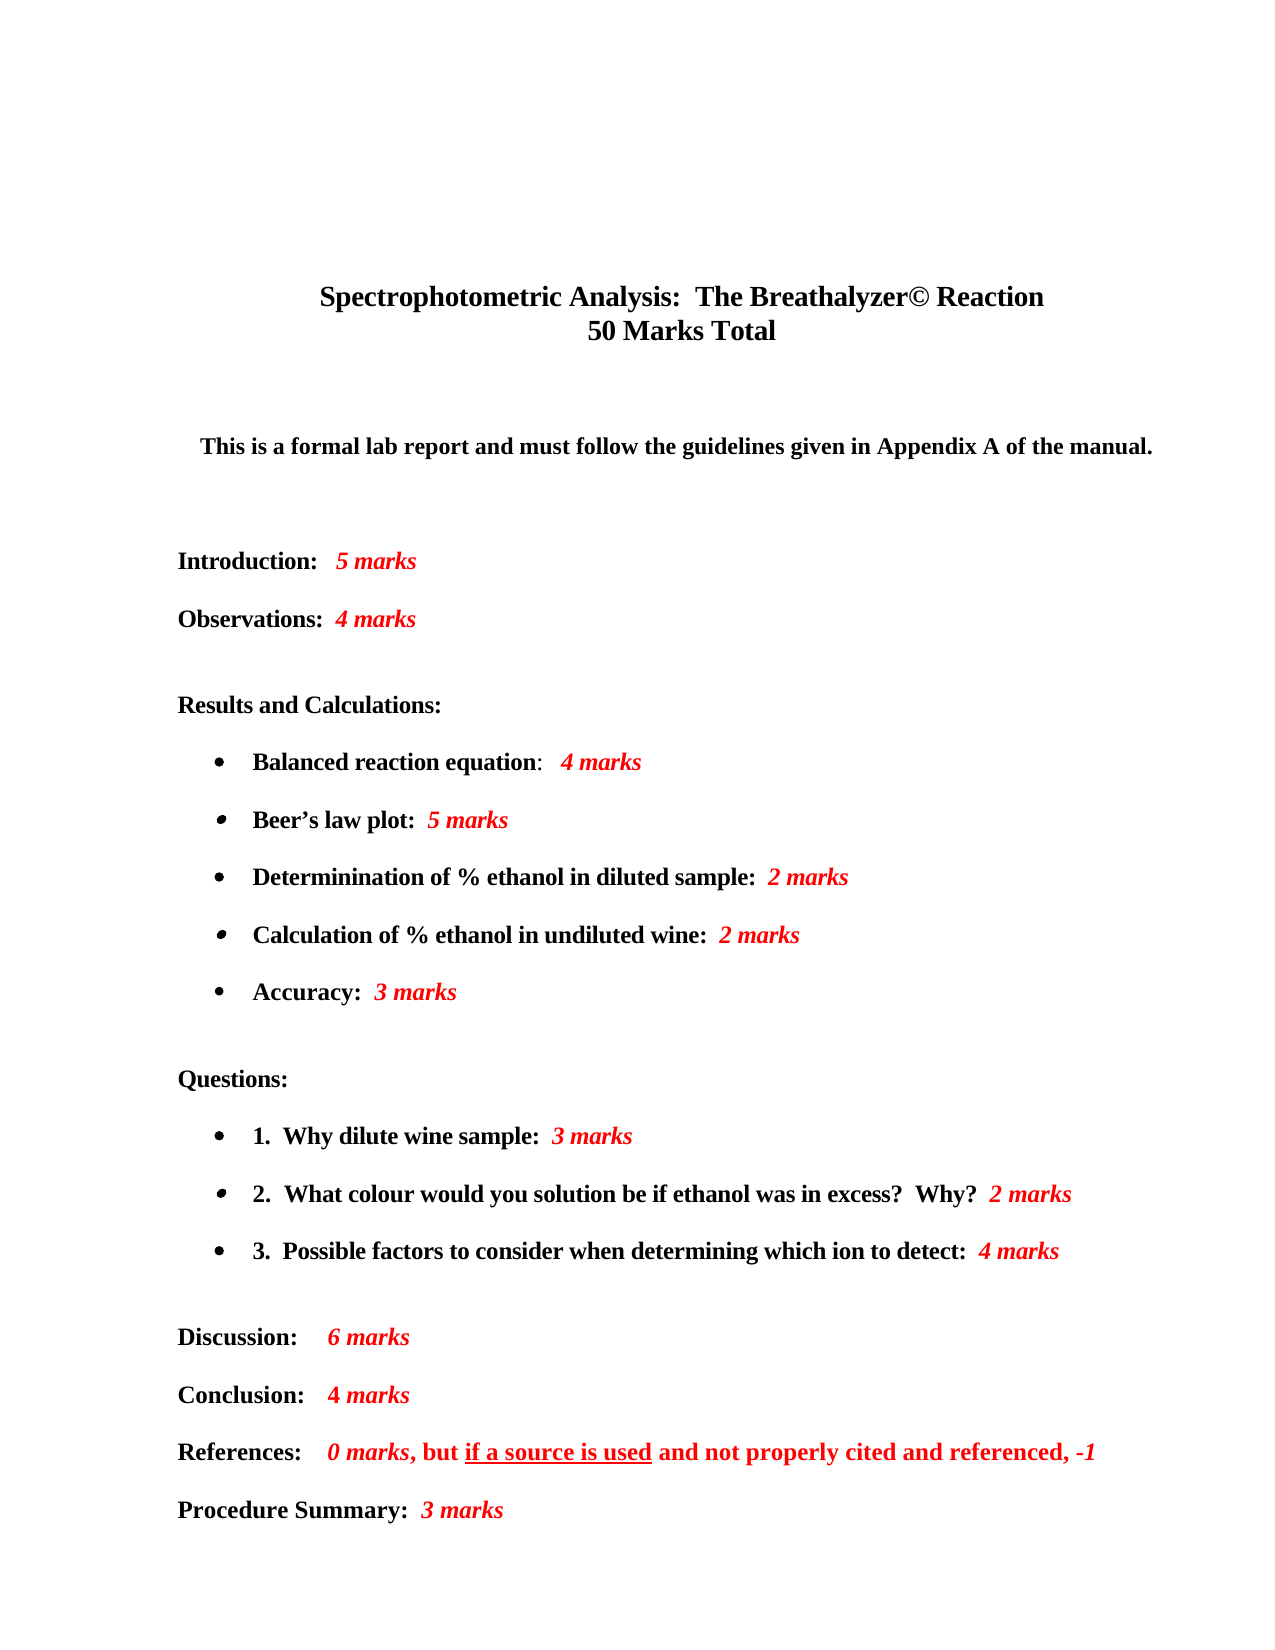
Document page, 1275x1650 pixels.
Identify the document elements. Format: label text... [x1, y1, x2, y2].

text This is a formal lab report and must follow the guidelines given in Appendix A of the manual. [200, 432, 1186, 460]
text Procedure Summary: 3 marks [177, 1495, 1186, 1524]
text Observations: 4 marks [177, 604, 1186, 632]
text Results and Calculations: [177, 690, 1186, 719]
text References: 0 marks, but if a source is used and not properly cited and referenced, -1 [177, 1437, 1186, 1466]
list Determinination of % ethanol in diluted sample: 2 marks [215, 862, 1186, 891]
text Introduction: 5 marks [177, 546, 1186, 575]
list Beer’s law plot: 5 marks [215, 805, 1186, 834]
list Calculation of % ethanol in undiluted wine: 2 marks [215, 920, 1186, 949]
text Discussion: 6 marks [177, 1322, 1186, 1351]
text Questions: [177, 1064, 1186, 1092]
list 1. Why dilute wine sample: 3 marks [215, 1121, 1186, 1150]
list 3. Possible factors to consider when determining which ion to detect: 4 marks [215, 1236, 1186, 1265]
list Accuracy: 3 marks [215, 977, 1186, 1006]
text 50 Marks Total [177, 313, 1186, 346]
text Conclusion: 4 marks [177, 1380, 1186, 1409]
list Balanced reaction equation: 4 marks [215, 747, 1186, 776]
text Spectrophotometric Analysis: The Breathalyzer© Reaction [177, 279, 1186, 313]
list 2. What colour would you solution be if ethanol was in excess? Why? 2 marks [215, 1179, 1186, 1207]
